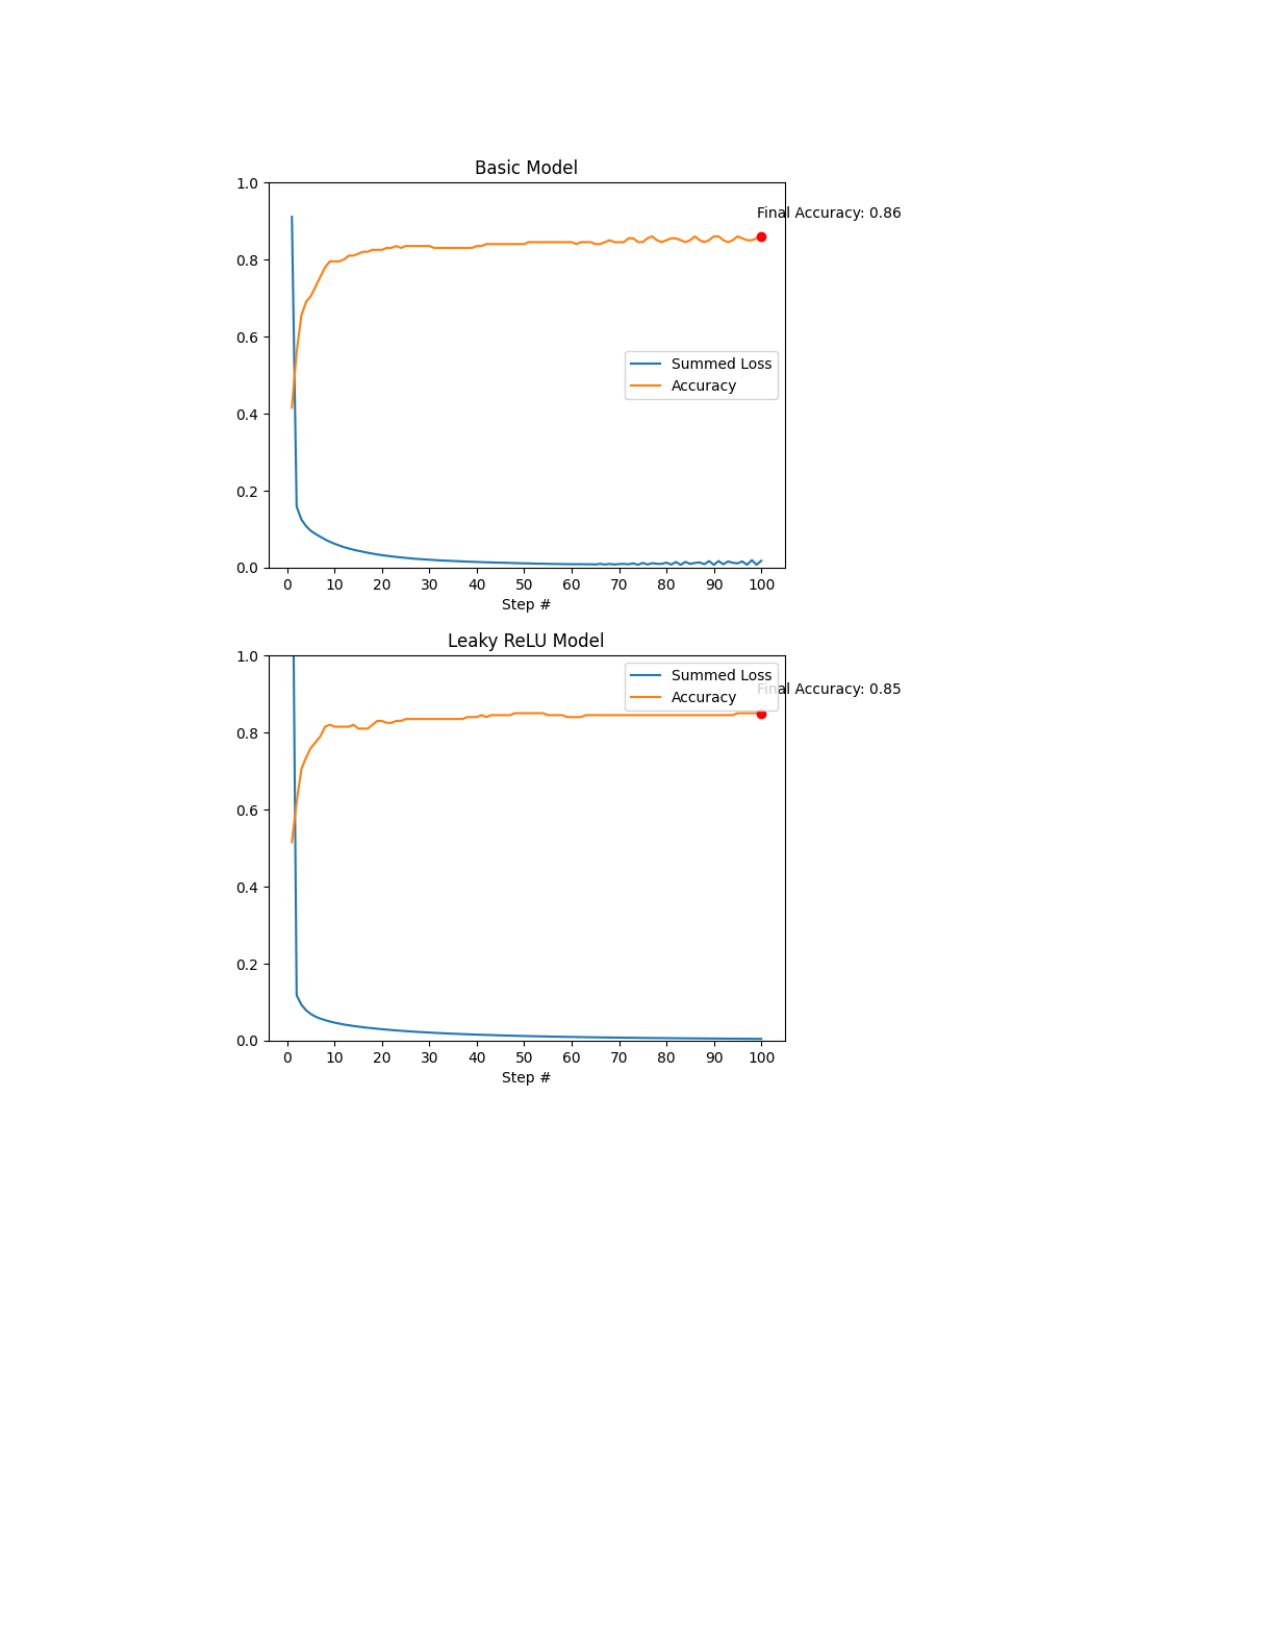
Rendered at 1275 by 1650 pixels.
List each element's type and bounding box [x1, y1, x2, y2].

picture [225, 150, 911, 1096]
